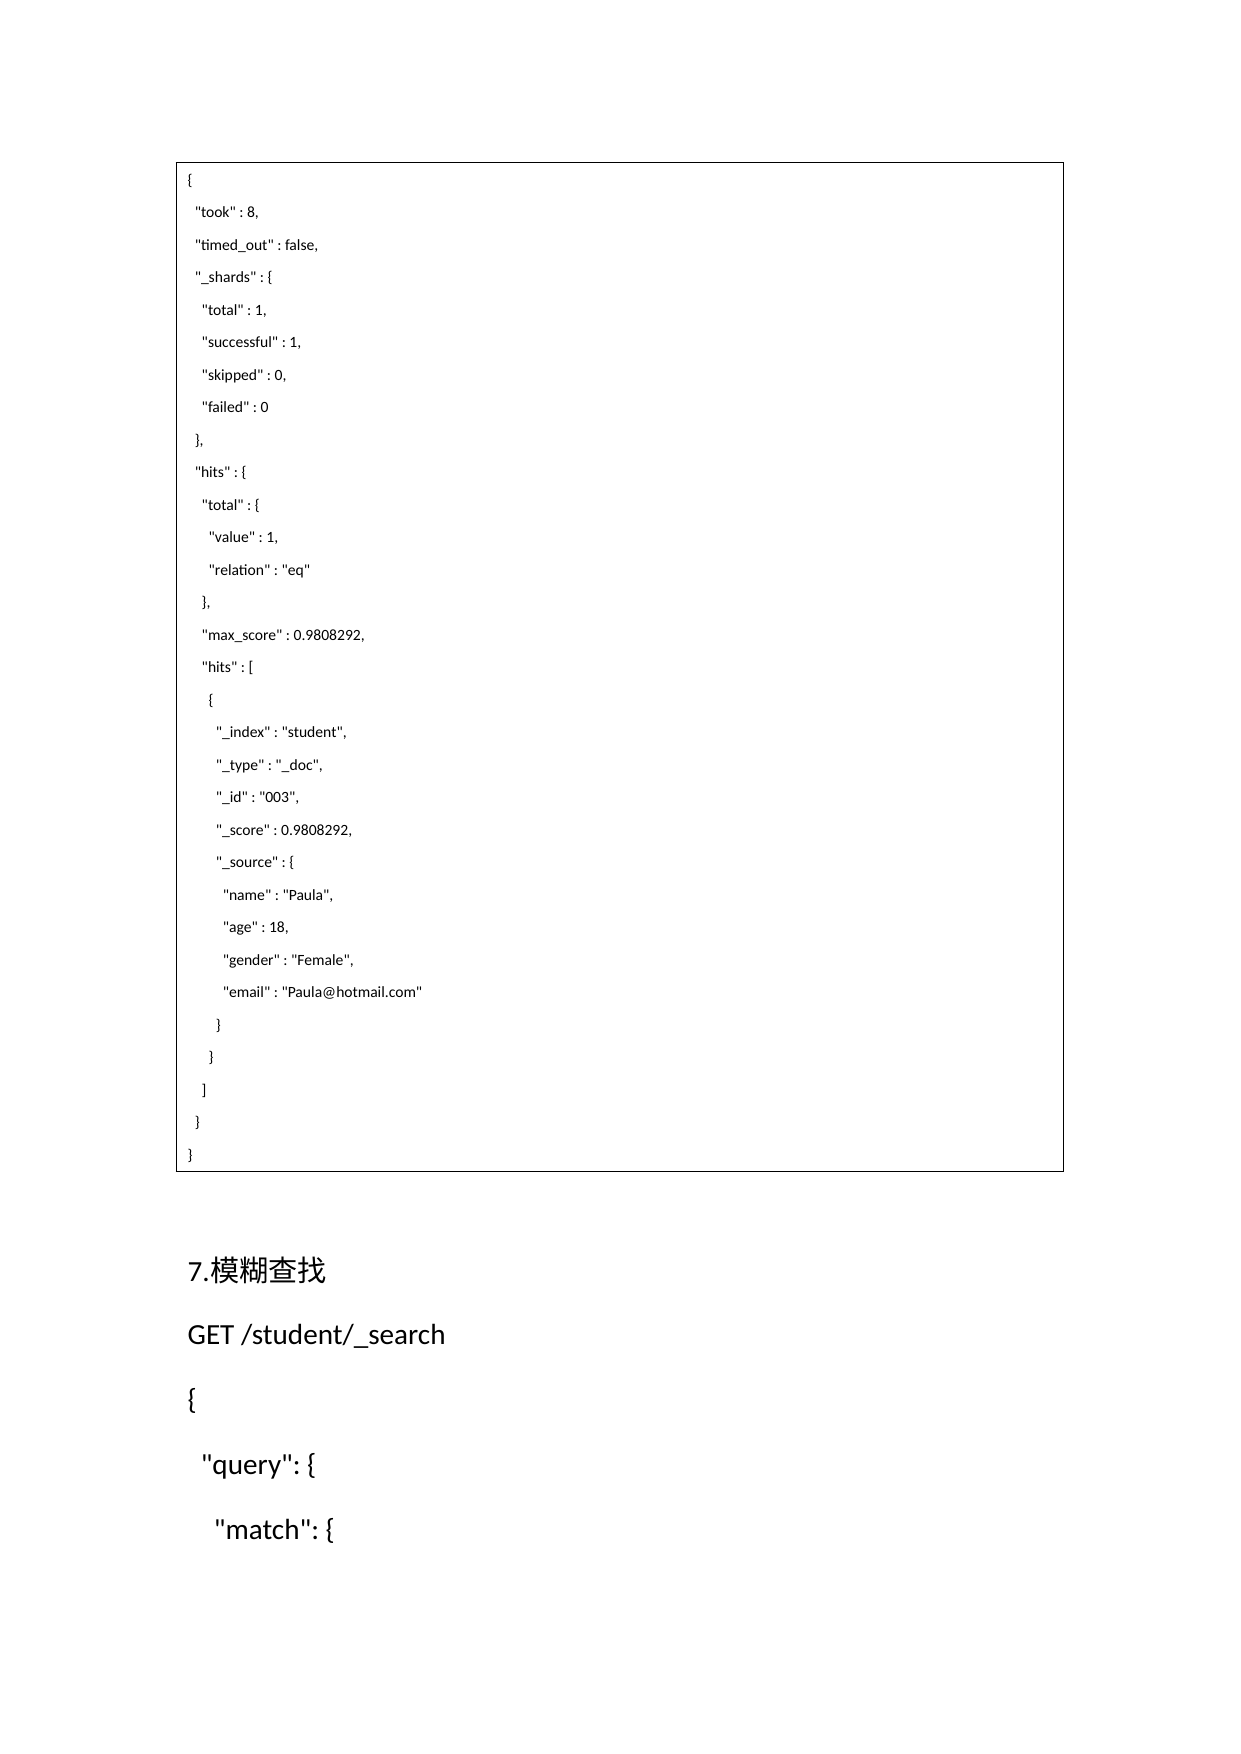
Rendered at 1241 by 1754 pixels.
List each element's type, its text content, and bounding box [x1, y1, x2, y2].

text "query": { [187, 1432, 1053, 1497]
text "match": { [187, 1497, 1053, 1562]
text GET /student/_search [187, 1302, 1053, 1367]
text { [187, 1367, 1053, 1432]
table_header { "took" : 8, "timed_out" : false, "_shards" : { "total" : 1, "successful" : 1, "skipped" : 0, "failed" : 0 }, "hits" : { "total" : { "value" : 1, "relation" : "eq" }, "max_score" : 0.9808292, "hits" : [ { "_index" : "student", "_type" : "_doc", "_id" : "003", "_score" : 0.9808292, "_source" : { "name" : "Paula", "age" : 18, "gender" : "Female", "email" : "Paula@hotmail.com" } } ] } } [177, 163, 1063, 1171]
text 7.模糊查找 [187, 1237, 1053, 1302]
